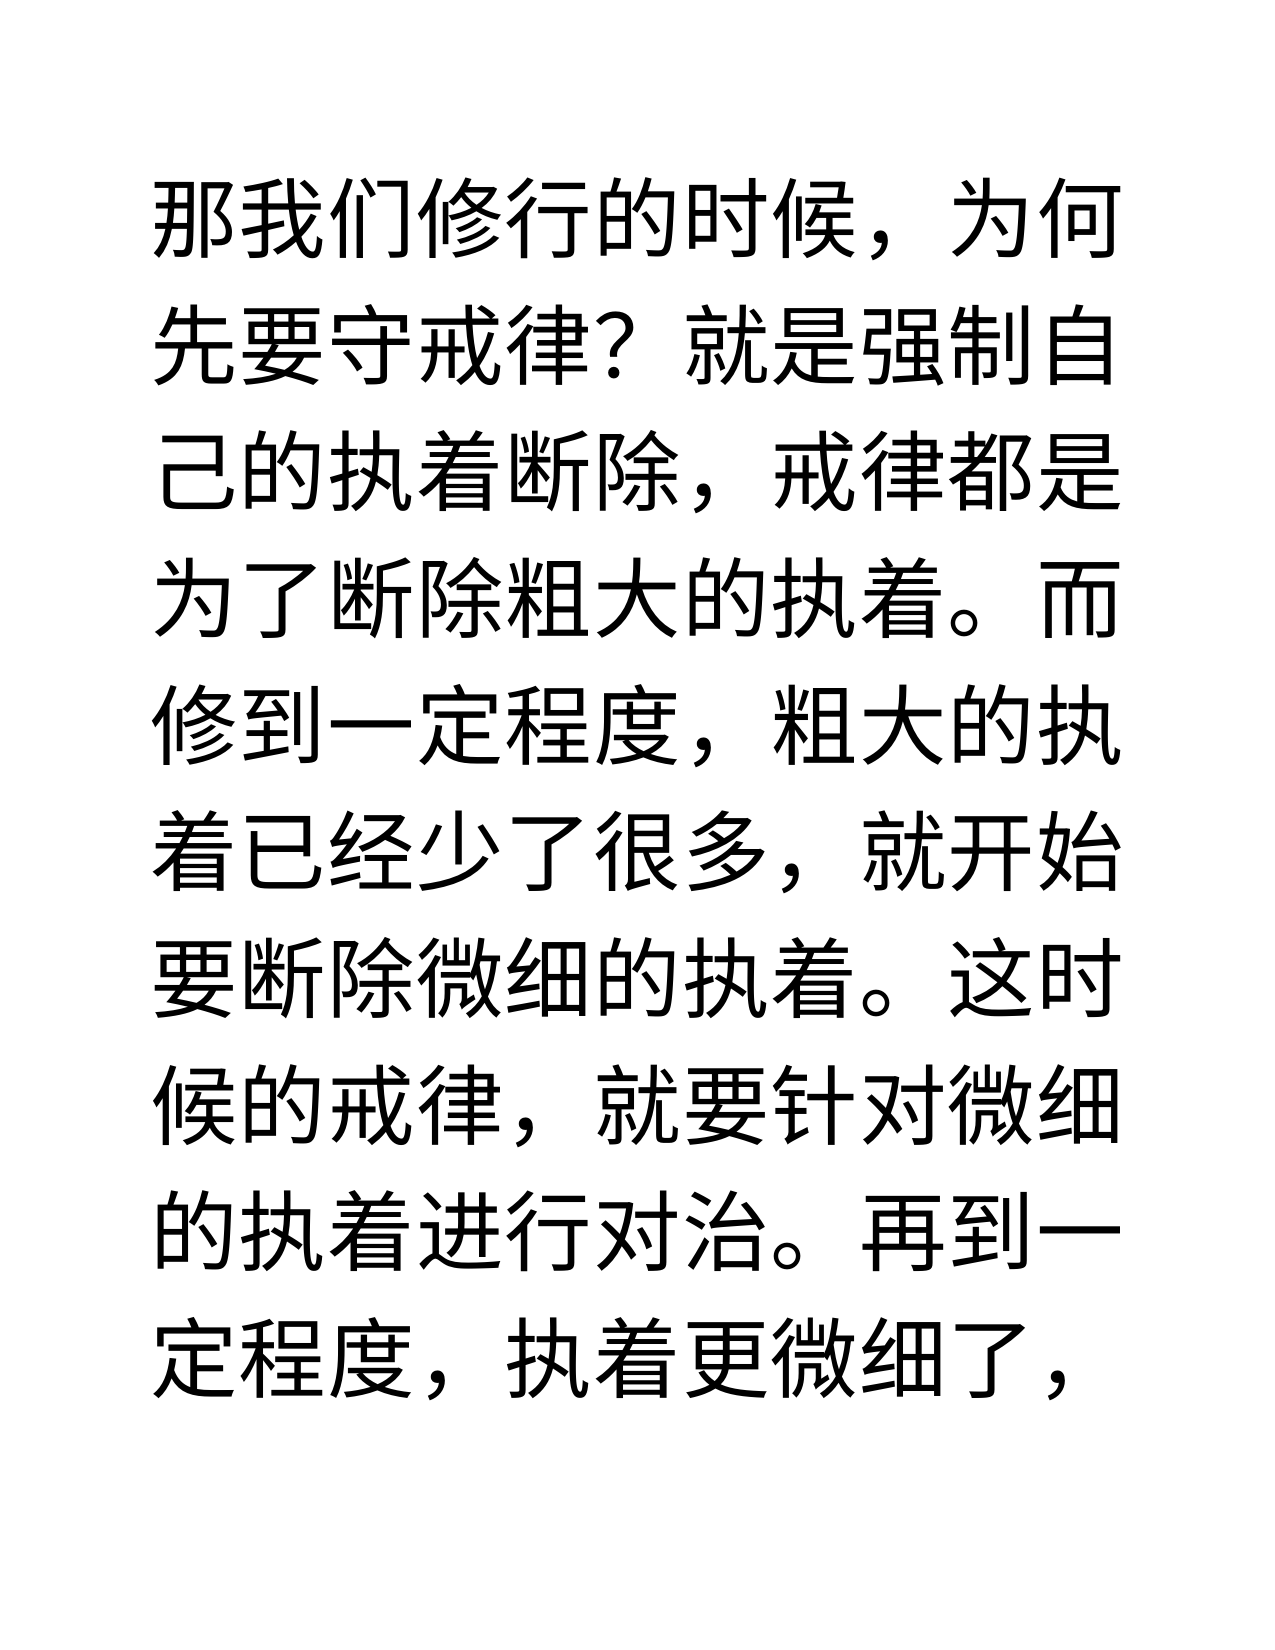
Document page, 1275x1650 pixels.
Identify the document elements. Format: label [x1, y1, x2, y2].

text [150, 150, 1125, 1417]
